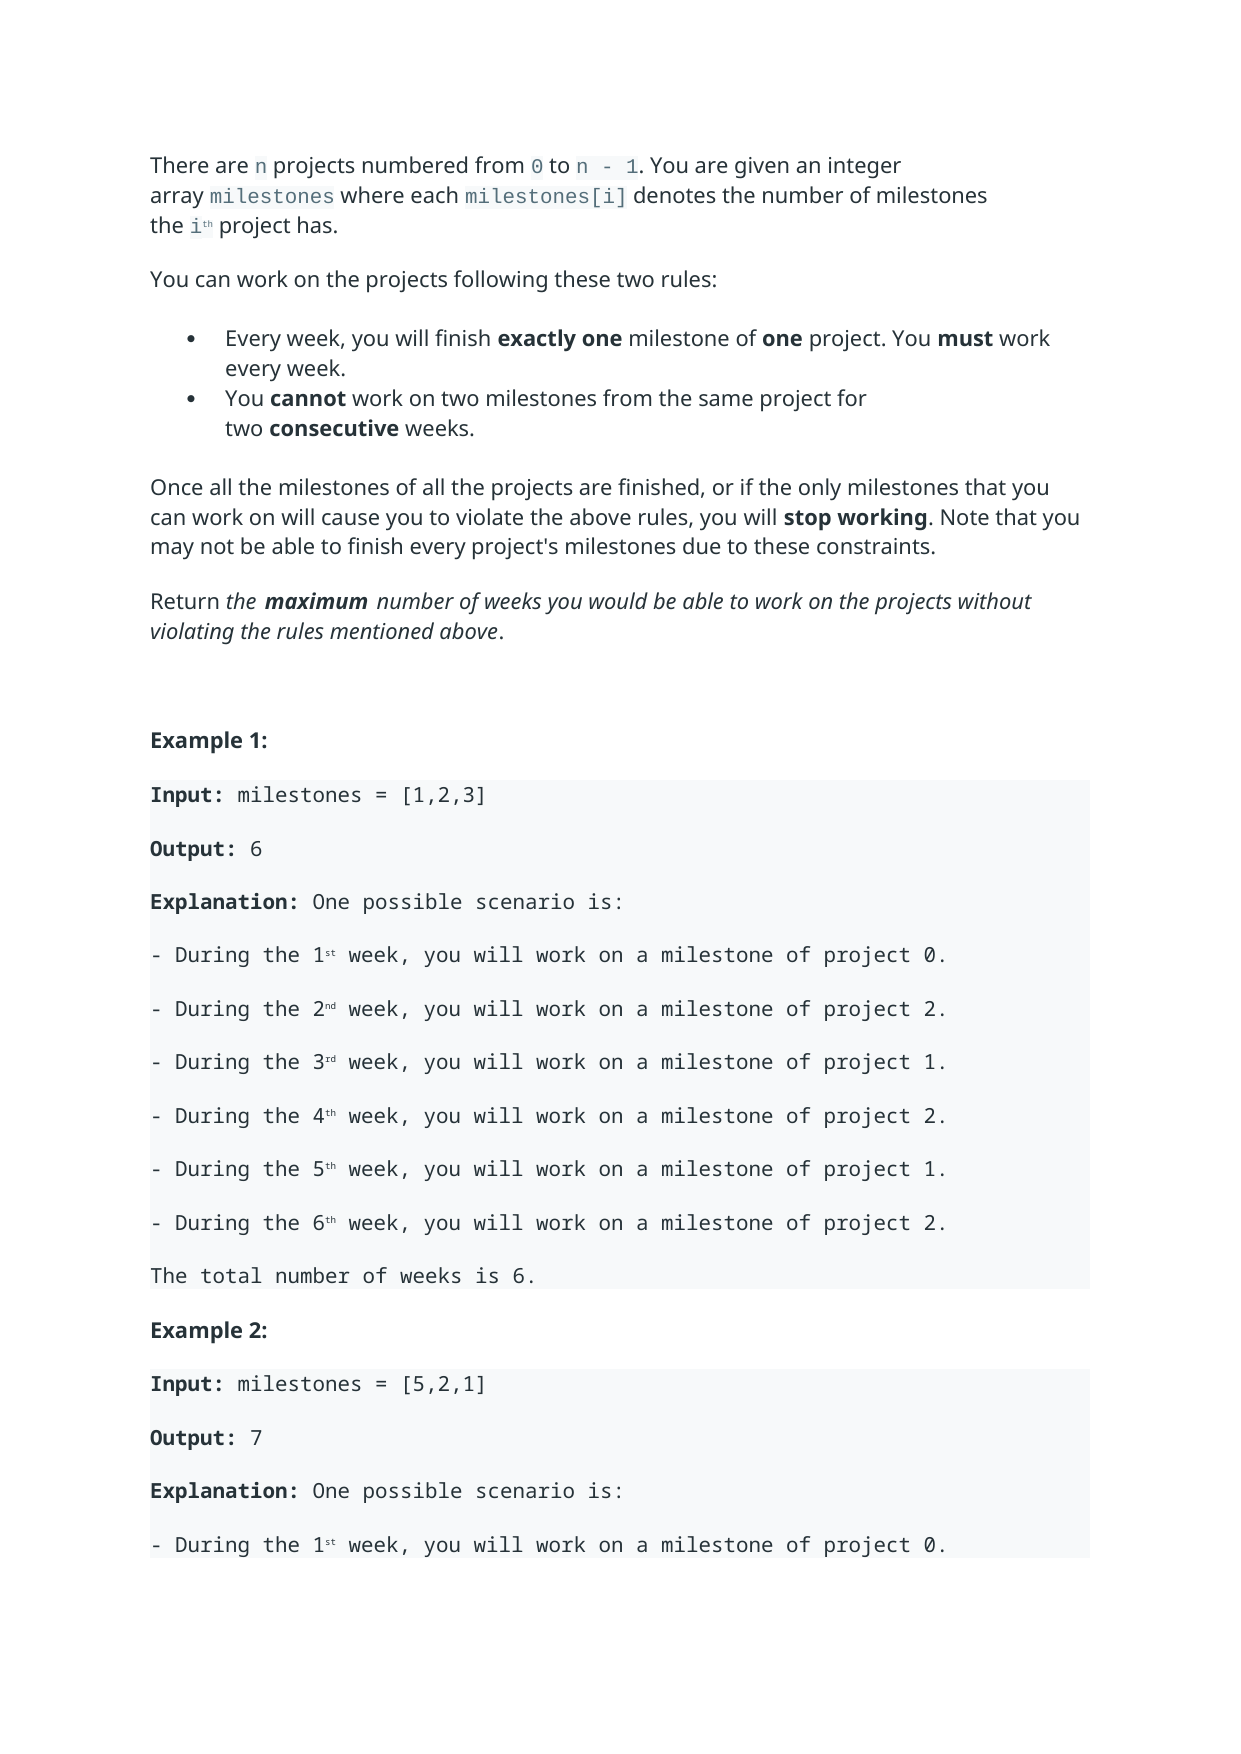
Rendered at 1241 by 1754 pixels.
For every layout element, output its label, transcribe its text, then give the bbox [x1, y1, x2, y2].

text Output: 6 [150, 834, 1090, 862]
text Output: 7 [150, 1423, 1090, 1451]
text Once all the milestones of all the projects are finished, or if the only milestones that you can work on will cause you to violate the above rules, you will stop working. Note that you may not be able to finish every project's milestones due to these constraints. [150, 472, 1090, 561]
text There are n projects numbered from 0 to n - 1. You are given an integer array milestones where each milestones[i] denotes the number of milestones the ith project has. [150, 150, 1090, 239]
text - During the 2nd week, you will work on a milestone of project 2. [150, 994, 1090, 1022]
list You cannot work on two milestones from the same project for two consecutive weeks. [187, 383, 1090, 442]
text ​​​​- During the 1st week, you will work on a milestone of project 0. [150, 941, 1090, 969]
text - During the 5th week, you will work on a milestone of project 1. [150, 1154, 1090, 1183]
text - During the 3rd week, you will work on a milestone of project 1. [150, 1047, 1090, 1076]
text - During the 6th week, you will work on a milestone of project 2. [150, 1208, 1090, 1236]
text Example 1: [150, 725, 1090, 755]
text Input: milestones = [5,2,1] [150, 1369, 1090, 1398]
text The total number of weeks is 6. [150, 1261, 1090, 1289]
text Explanation: One possible scenario is: [150, 1476, 1090, 1505]
text You can work on the projects following these two rules: [150, 264, 1090, 294]
text - During the 4th week, you will work on a milestone of project 2. [150, 1101, 1090, 1129]
text - During the 1st week, you will work on a milestone of project 0. [150, 1530, 1090, 1558]
text Return the maximum number of weeks you would be able to work on the projects without violating the rules mentioned above. [150, 586, 1090, 646]
text Input: milestones = [1,2,3] [150, 780, 1090, 809]
text Explanation: One possible scenario is: [150, 887, 1090, 916]
text Example 2: [150, 1314, 1090, 1344]
list Every week, you will finish exactly one milestone of one project. You must work every week. [187, 323, 1090, 383]
